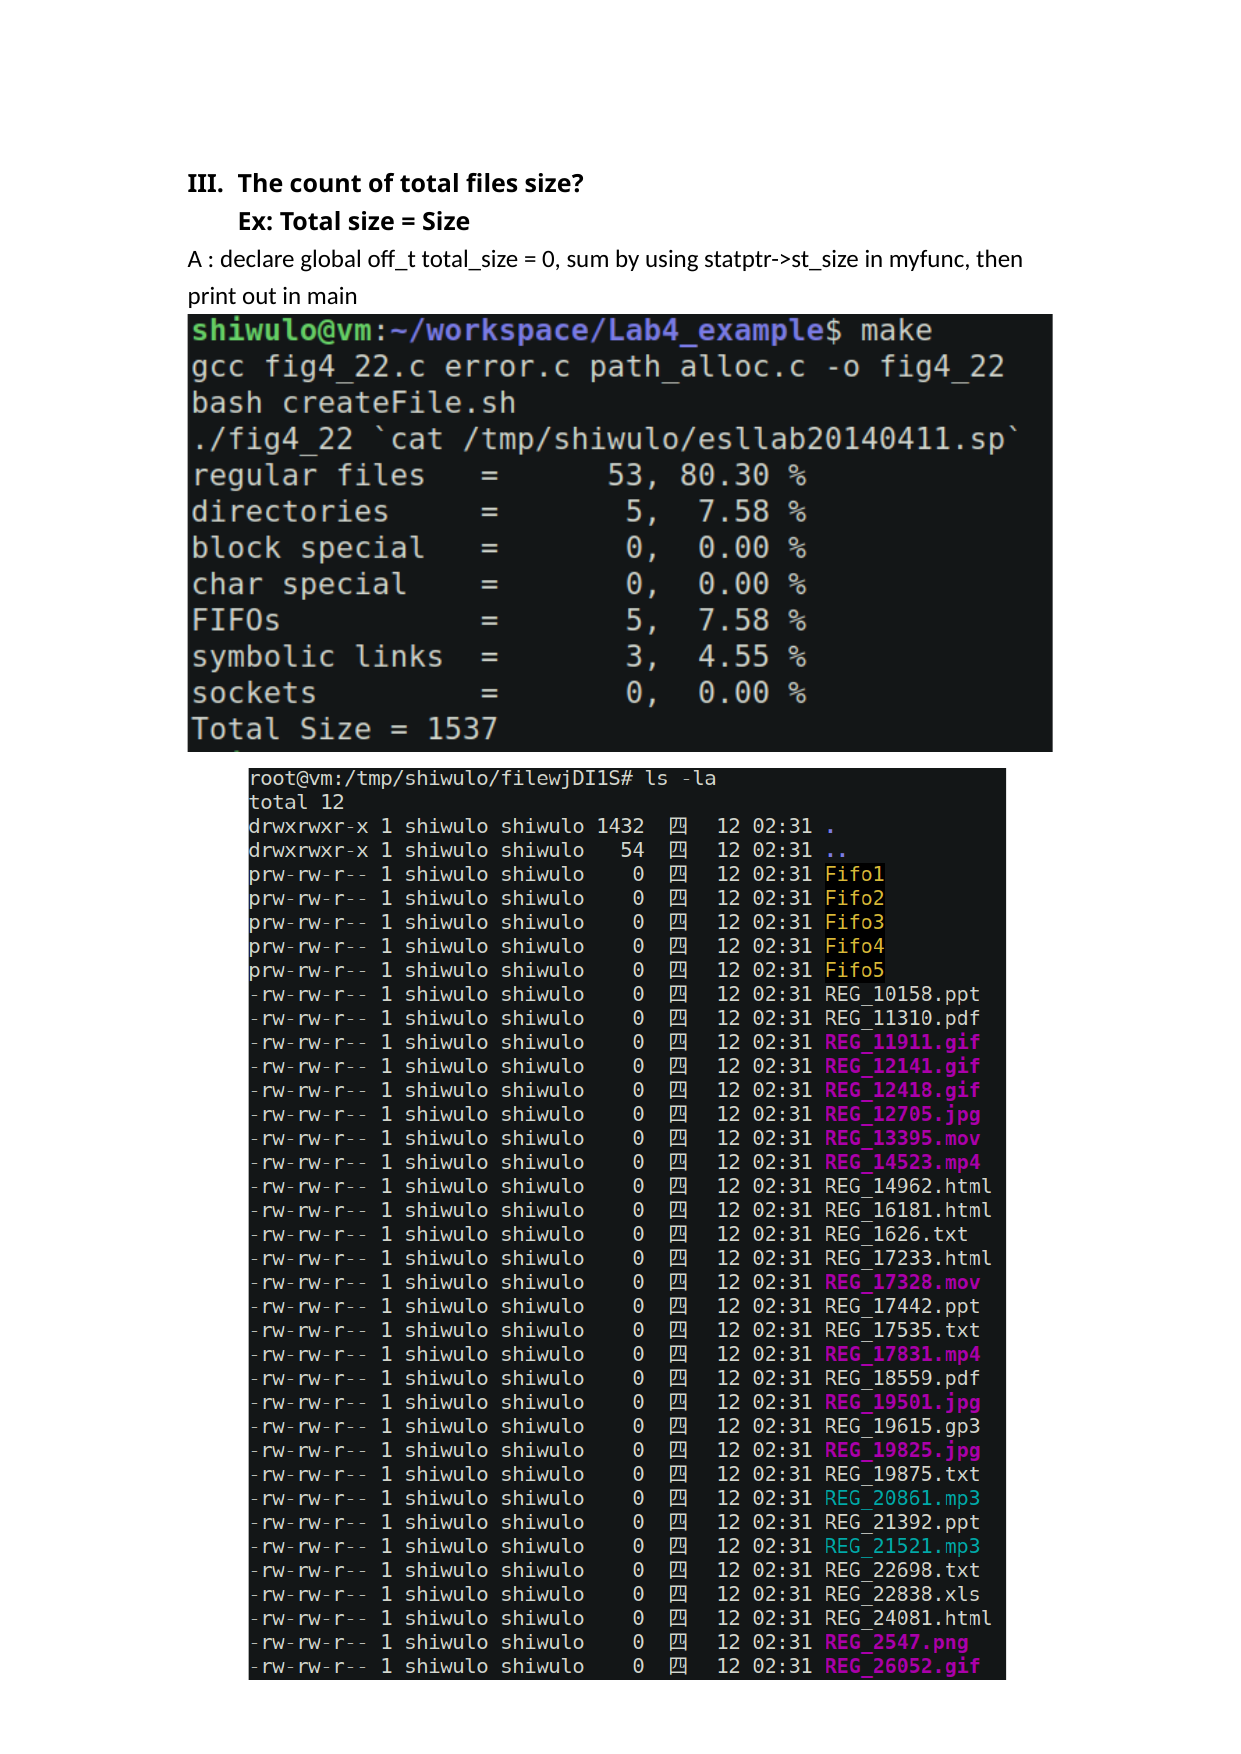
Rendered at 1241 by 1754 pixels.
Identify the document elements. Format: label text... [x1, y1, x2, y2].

text Ex: Total size = Size [187, 202, 1053, 239]
list The count of total files size? [187, 164, 1053, 202]
picture [187, 314, 1053, 752]
picture [248, 768, 1007, 1680]
text A : declare global off_t total_size = 0, sum by using statptr->st_size in myfunc, then print out in main [187, 239, 1053, 314]
